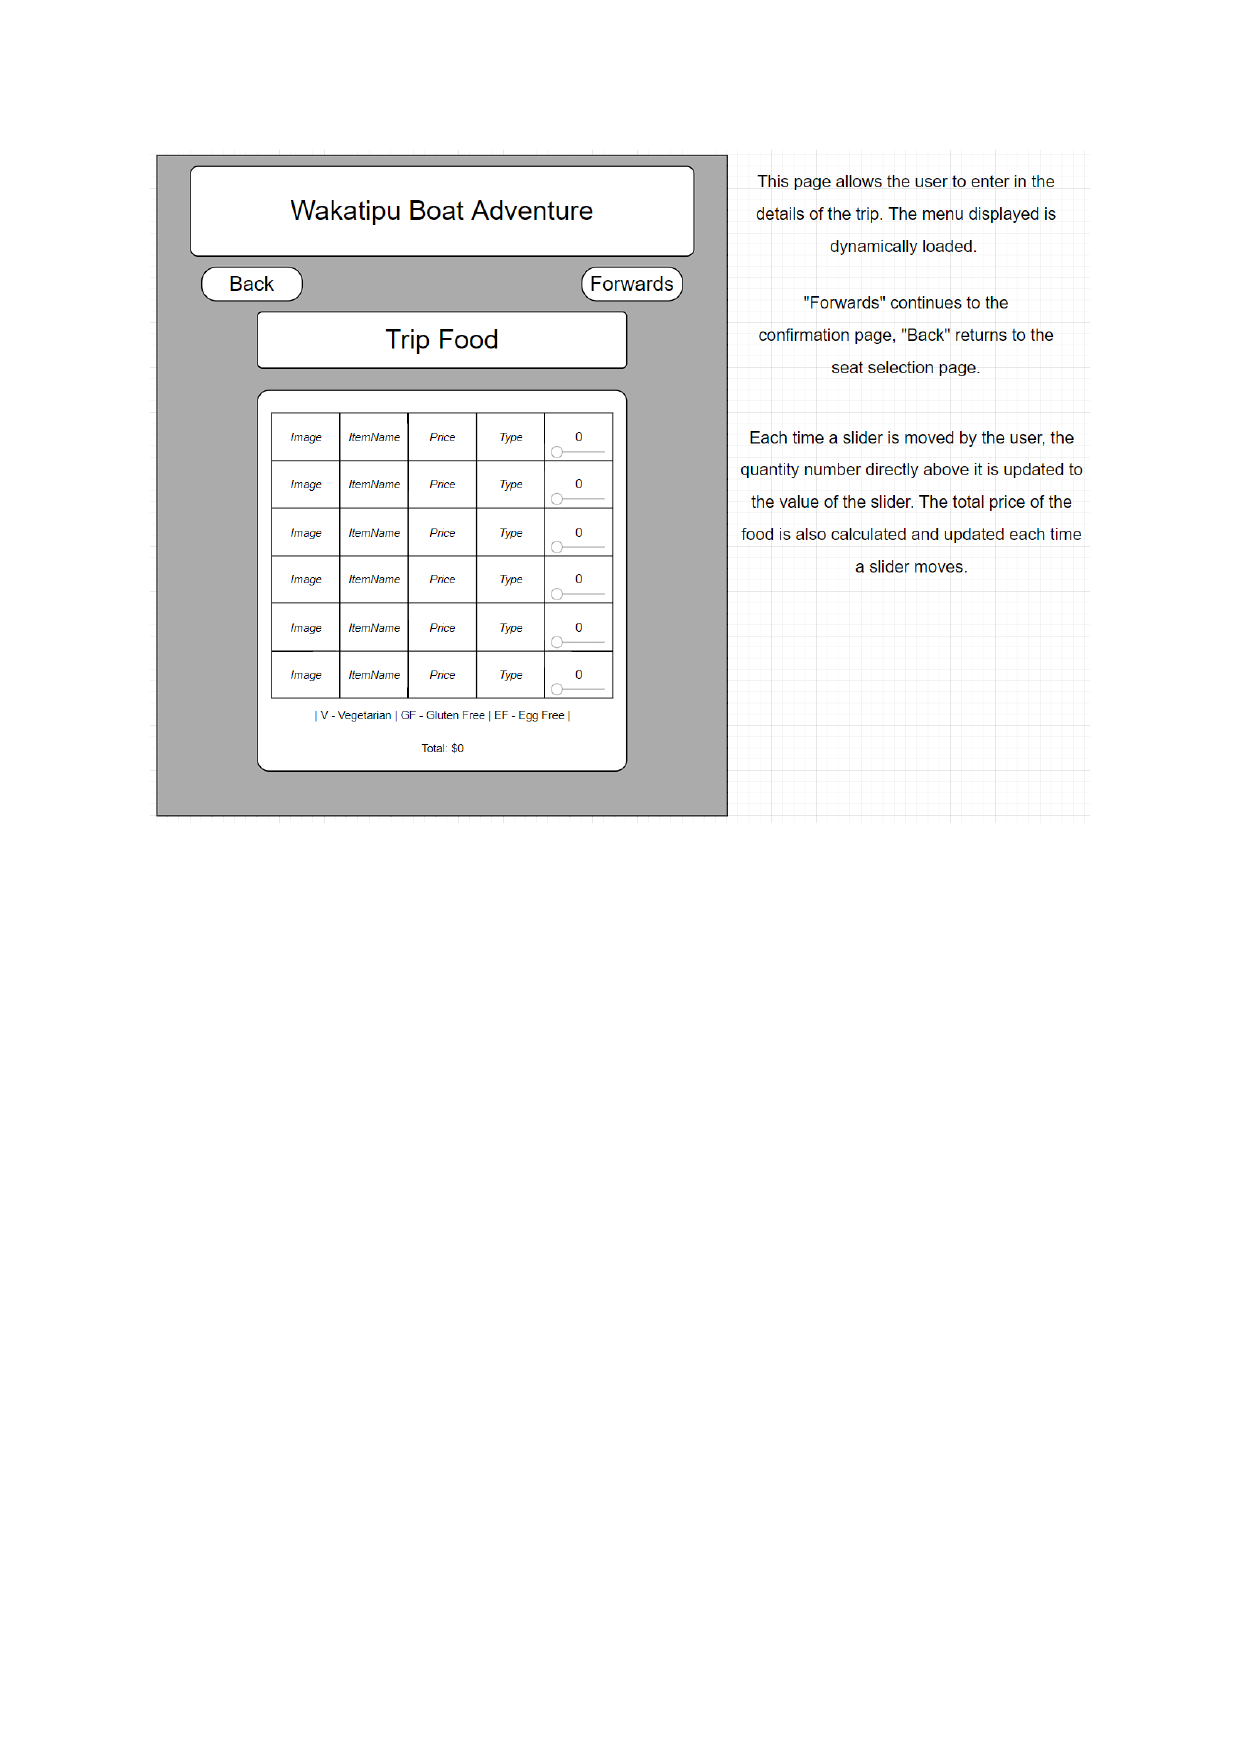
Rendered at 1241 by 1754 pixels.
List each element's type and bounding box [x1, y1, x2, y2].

picture [150, 150, 1091, 823]
